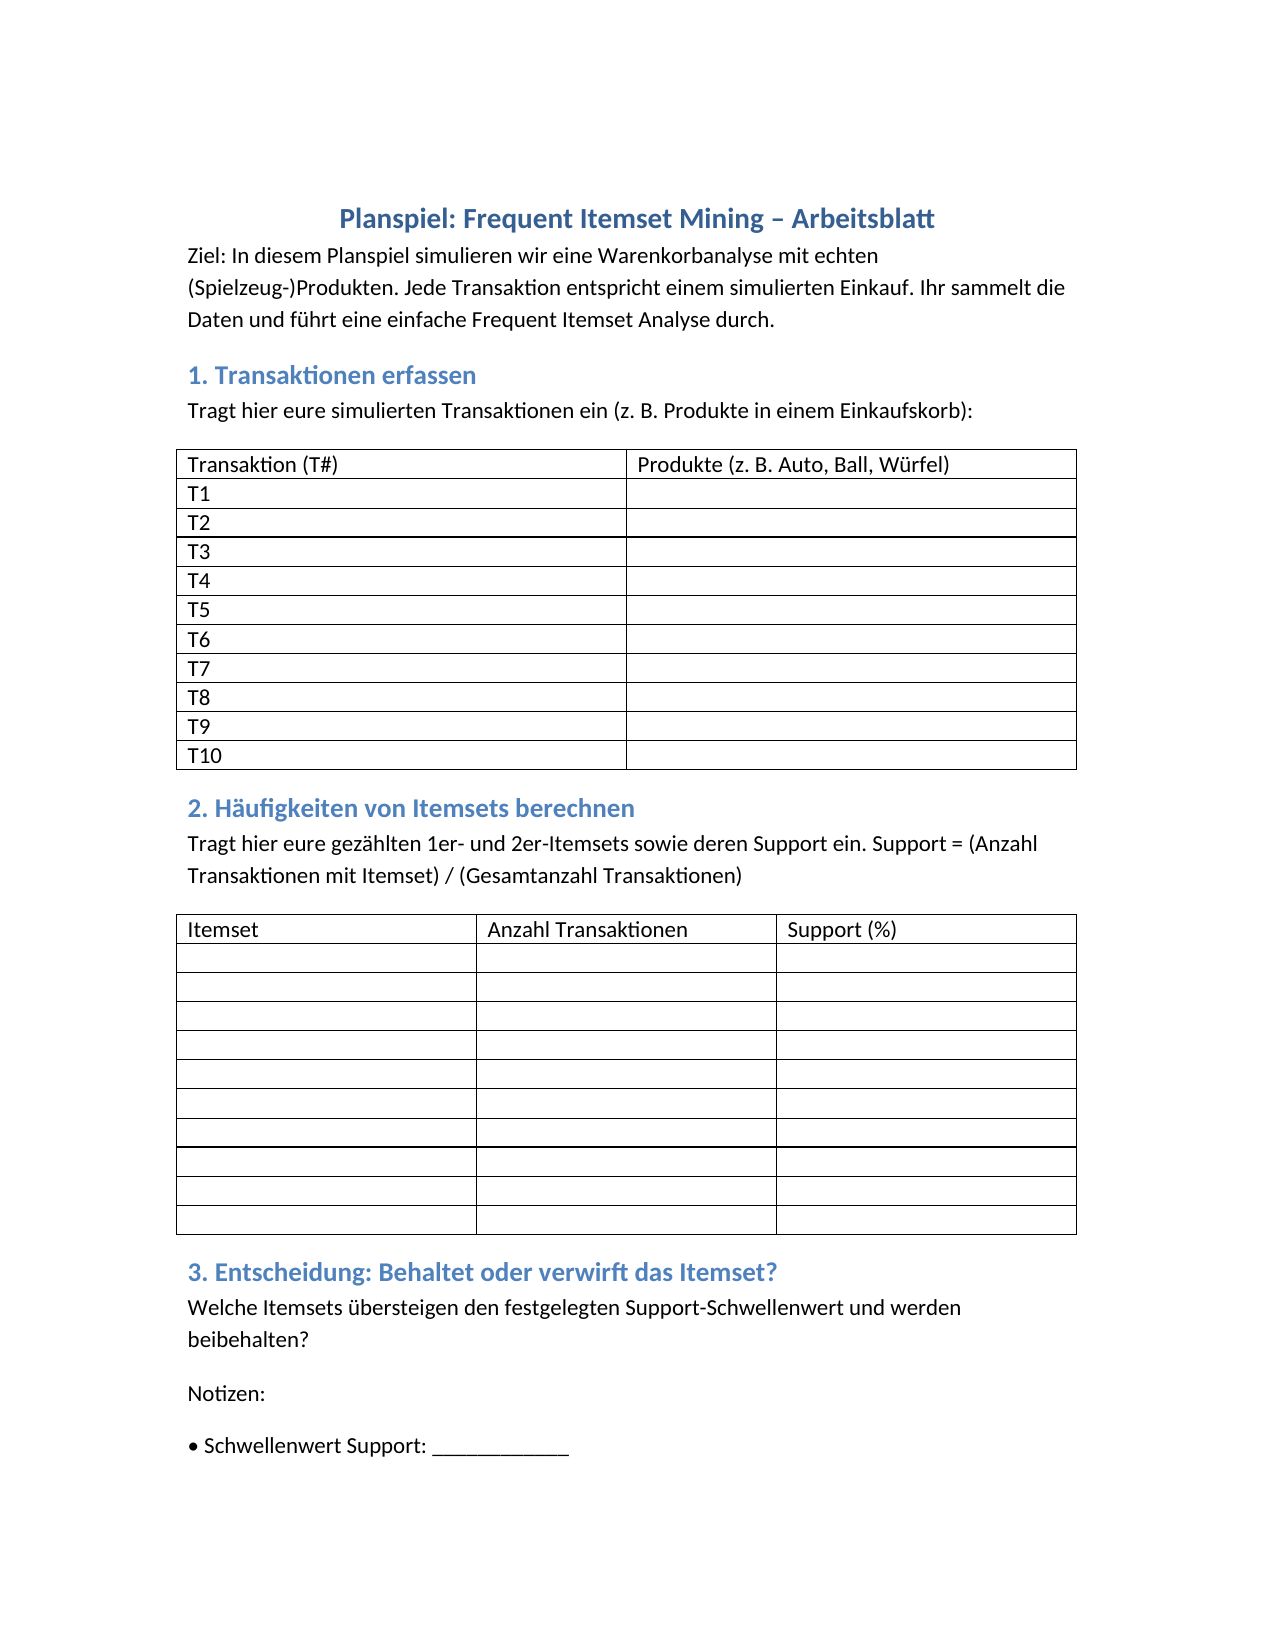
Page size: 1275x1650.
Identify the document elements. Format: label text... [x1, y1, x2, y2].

table_cell [777, 1002, 1076, 1030]
table_cell [777, 1206, 1076, 1234]
table_cell [627, 712, 1076, 740]
table_cell [177, 973, 476, 1001]
table_cell [177, 1031, 476, 1059]
table_cell [777, 1060, 1076, 1088]
table_cell [627, 479, 1076, 507]
table_header Transaktion (T#) [177, 450, 626, 478]
text Tragt hier eure simulierten Transaktionen ein (z. B. Produkte in einem Einkaufskorb): [187, 396, 1087, 424]
subtitle 2. Häufigkeiten von Itemsets berechnen [187, 791, 1087, 824]
text Tragt hier eure gezählten 1er- und 2er-Itemsets sowie deren Support ein. Support = (Anzahl Transaktionen mit Itemset) / (Gesamtanzahl Transaktionen) [187, 829, 1087, 889]
table_cell [177, 1002, 476, 1030]
table_cell T2 [177, 509, 626, 536]
table_cell [777, 973, 1076, 1001]
table_cell T9 [177, 712, 626, 740]
subtitle 3. Entscheidung: Behaltet oder verwirft das Itemset? [187, 1256, 1087, 1288]
table_cell [177, 1206, 476, 1234]
text • Schwellenwert Support: ____________ [187, 1432, 1087, 1460]
table_cell [777, 1119, 1076, 1146]
table_cell [627, 654, 1076, 682]
table_cell [177, 1148, 476, 1176]
text Welche Itemsets übersteigen den festgelegten Support-Schwellenwert und werden beibehalten? [187, 1293, 1087, 1354]
table_cell [477, 1002, 776, 1030]
table_cell T3 [177, 538, 626, 566]
table_cell [477, 1031, 776, 1059]
table_cell [177, 1119, 476, 1146]
table_cell T1 [177, 479, 626, 507]
table_cell T7 [177, 654, 626, 682]
table_cell [627, 538, 1076, 566]
table_cell [477, 1119, 776, 1146]
table_cell [777, 944, 1076, 972]
table_cell [477, 1089, 776, 1117]
text Notizen: [187, 1379, 1087, 1407]
table_cell [177, 944, 476, 972]
table_cell T4 [177, 567, 626, 594]
table_header Produkte (z. B. Auto, Ball, Würfel) [627, 450, 1076, 478]
table_cell [777, 1031, 1076, 1059]
table_cell [477, 973, 776, 1001]
table_cell [777, 1089, 1076, 1117]
table_cell [177, 1177, 476, 1204]
table_cell T6 [177, 625, 626, 653]
table_cell T10 [177, 741, 626, 769]
table_cell [477, 1060, 776, 1088]
subtitle 1. Transaktionen erfassen [187, 358, 1087, 391]
table_cell [627, 596, 1076, 624]
table_cell [627, 741, 1076, 769]
table_cell [627, 567, 1076, 594]
table_cell [627, 625, 1076, 653]
table_header Anzahl Transaktionen [477, 915, 776, 943]
table_cell T8 [177, 683, 626, 711]
table_cell [777, 1177, 1076, 1204]
table_cell [777, 1148, 1076, 1176]
table_cell [627, 509, 1076, 536]
table_header Support (%) [777, 915, 1076, 943]
table_cell [177, 1060, 476, 1088]
table_cell [477, 944, 776, 972]
table_header Itemset [177, 915, 476, 943]
table_cell [477, 1148, 776, 1176]
subtitle Planspiel: Frequent Itemset Mining – Arbeitsblatt [187, 200, 1087, 236]
table_cell T5 [177, 596, 626, 624]
table_cell [177, 1089, 476, 1117]
table_cell [627, 683, 1076, 711]
text Ziel: In diesem Planspiel simulieren wir eine Warenkorbanalyse mit echten (Spielzeug-)Produkten. Jede Transaktion entspricht einem simulierten Einkauf. Ihr sammelt die Daten und führt eine einfache Frequent Itemset Analyse durch. [187, 241, 1087, 333]
table_cell [477, 1206, 776, 1234]
table_cell [477, 1177, 776, 1204]
